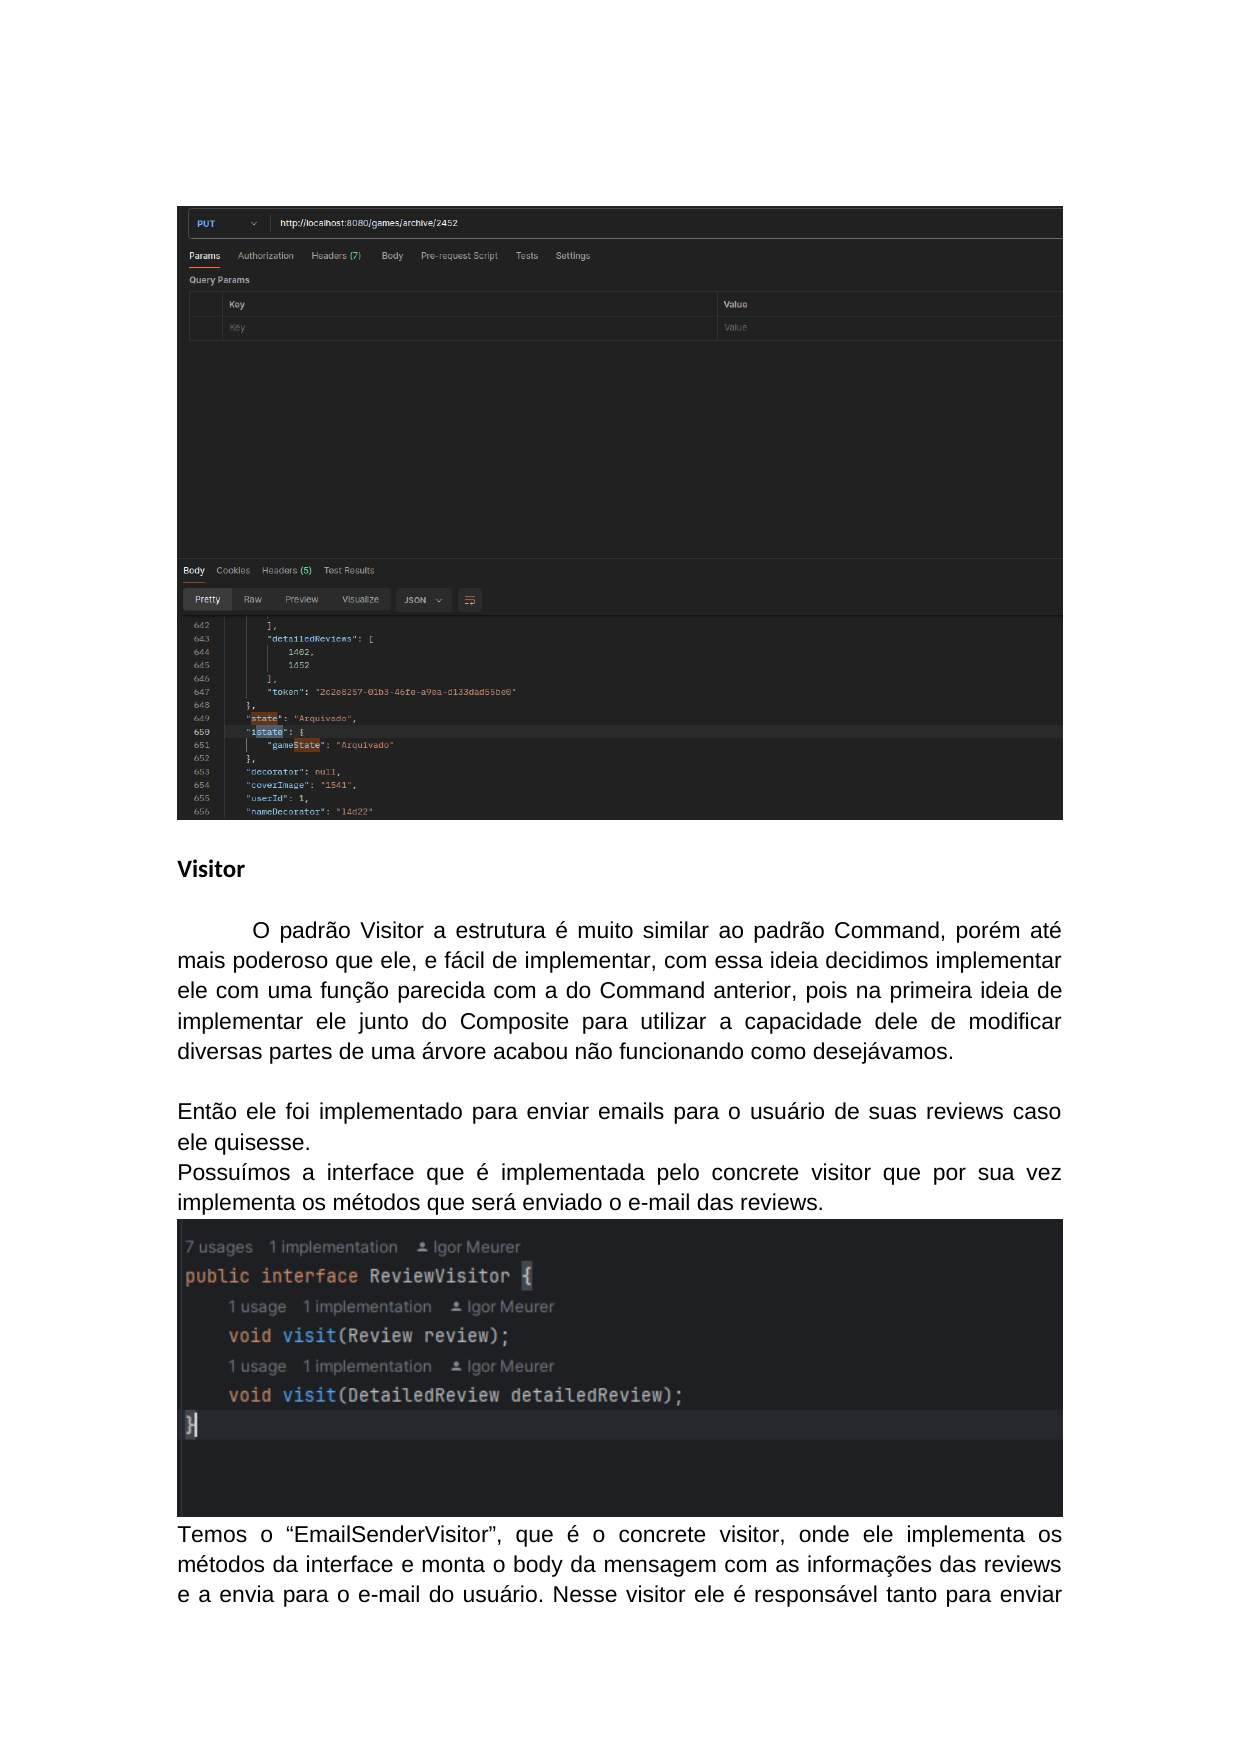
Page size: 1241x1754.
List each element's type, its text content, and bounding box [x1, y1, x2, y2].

subtitle Visitor [177, 853, 1063, 884]
text Então ele foi implementado para enviar emails para o usuário de suas reviews caso ele quisesse. [177, 1098, 1063, 1155]
text O padrão Visitor a estrutura é muito similar ao padrão Command, porém até mais poderoso que ele, e fácil de implementar, com essa ideia decidimos implementar ele com uma função parecida com a do Command anterior, pois na primeira ideia de implementar ele junto do Composite para utilizar a capacidade dele de modificar diversas partes de uma árvore acabou não funcionando como desejávamos. [177, 917, 1063, 1064]
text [177, 1521, 1063, 1608]
picture [177, 1219, 1063, 1517]
picture [177, 206, 1063, 820]
text Possuímos a interface que é implementada pelo concrete visitor que por sua vez implementa os métodos que será enviado o e-mail das reviews. [177, 1159, 1063, 1215]
